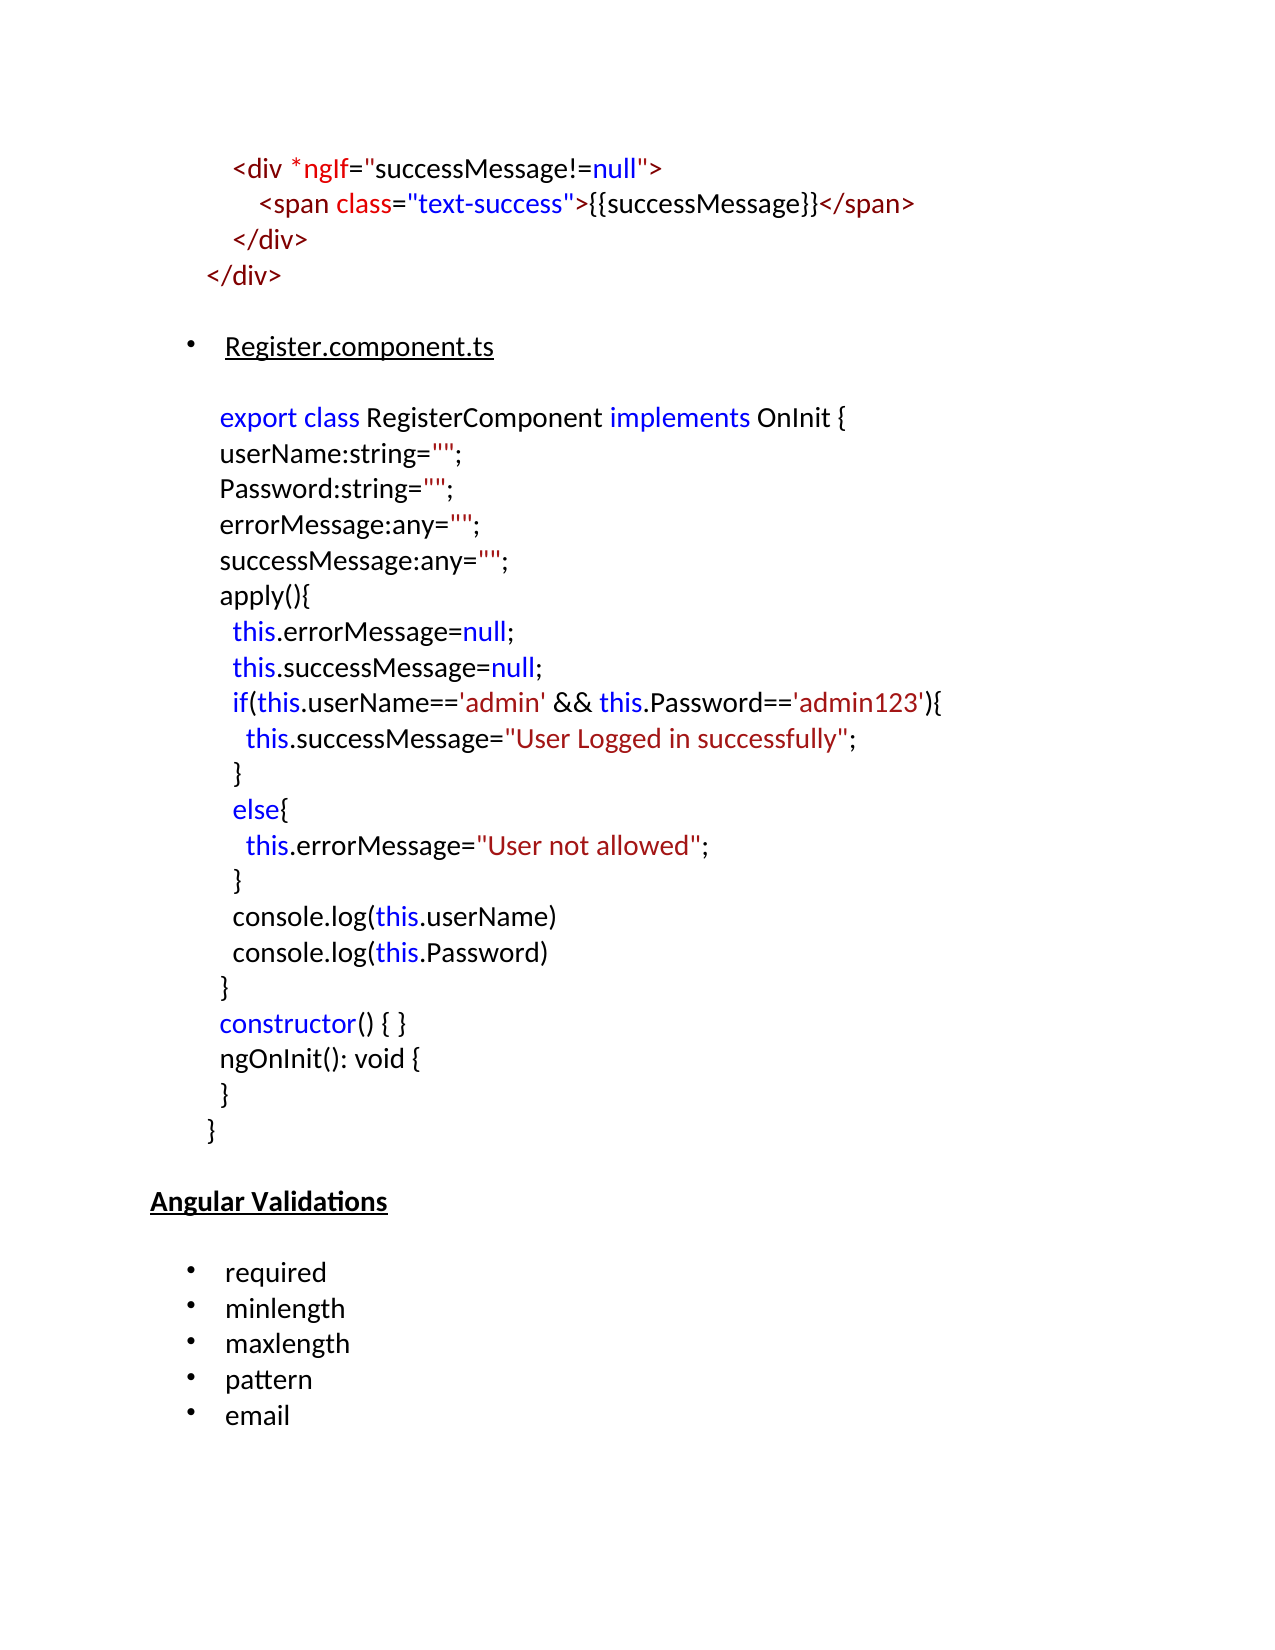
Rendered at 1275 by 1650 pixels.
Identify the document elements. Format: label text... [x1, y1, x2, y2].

text } [206, 969, 1125, 1005]
text this.errorMessage=null; [206, 613, 1125, 649]
text this.errorMessage="User not allowed"; [206, 827, 1125, 862]
text <span class="text-success">{{successMessage}}</span> [206, 186, 1125, 221]
text Password:string=""; [206, 471, 1125, 506]
text <div *ngIf="successMessage!=null"> [206, 150, 1125, 186]
text console.log(this.Password) [206, 934, 1125, 969]
text </div> [206, 221, 1125, 257]
text } [206, 862, 1125, 898]
text console.log(this.userName) [206, 898, 1125, 934]
text userName:string=""; [206, 435, 1125, 471]
text successMessage:any=""; [206, 542, 1125, 577]
text </div> [206, 257, 1125, 292]
text this.successMessage=null; [206, 649, 1125, 684]
text this.successMessage="User Logged in successfully"; [206, 720, 1125, 756]
text } [206, 1112, 1125, 1147]
text else{ [206, 791, 1125, 827]
list maxlength [187, 1326, 1125, 1361]
text } [206, 756, 1125, 791]
list Register.component.ts [187, 328, 1125, 364]
list pattern [187, 1361, 1125, 1397]
text constructor() { } [206, 1005, 1125, 1041]
list required [187, 1254, 1125, 1290]
text ngOnInit(): void { [206, 1041, 1125, 1076]
text apply(){ [206, 577, 1125, 613]
text } [206, 1076, 1125, 1112]
text if(this.userName=='admin' && this.Password=='admin123'){ [206, 684, 1125, 720]
list email [187, 1397, 1125, 1432]
list minlength [187, 1290, 1125, 1326]
text Angular Validations [150, 1183, 1125, 1219]
text export class RegisterComponent implements OnInit { [206, 399, 1125, 435]
text errorMessage:any=""; [206, 506, 1125, 542]
